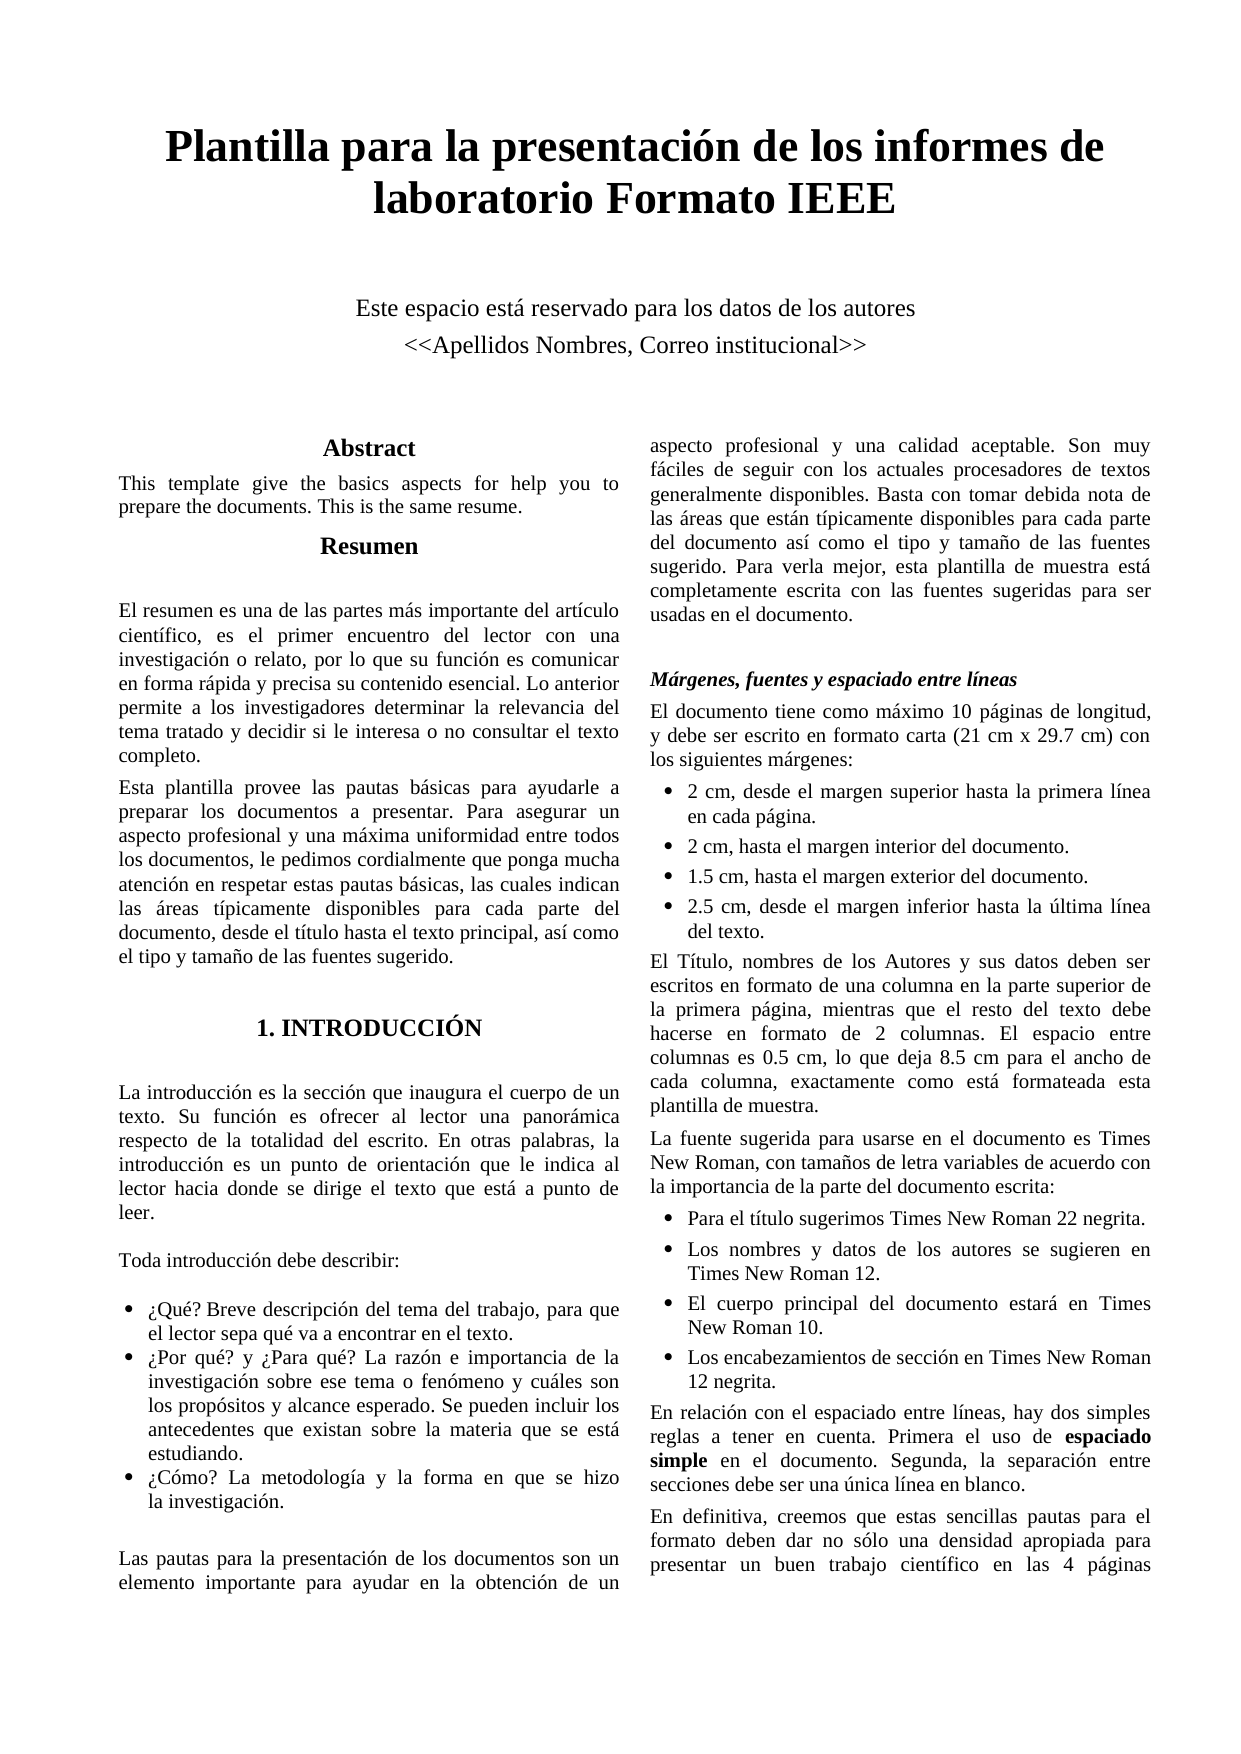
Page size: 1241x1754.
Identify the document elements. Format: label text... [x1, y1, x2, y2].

text 1. INTRODUCCIÓN [118, 1013, 620, 1041]
list 2.5 cm, desde el margen inferior hasta la última línea del texto. [664, 894, 1152, 943]
list ¿Qué? Breve descripción del tema del trabajo, para que el lector sepa qué va a encontrar en el texto. [125, 1297, 620, 1345]
list Los nombres y datos de los autores se sugieren en Times New Roman 12. [664, 1236, 1152, 1284]
text <<Apellidos Nombres, Correo institucional>> [118, 331, 1152, 359]
list El cuerpo principal del documento estará en Times New Roman 10. [664, 1291, 1152, 1339]
text Márgenes, fuentes y espaciado entre líneas [650, 667, 1152, 691]
text Abstract [118, 433, 620, 462]
text This template give the basics aspects for help you to prepare the documents. This is the same resume. [118, 470, 620, 518]
text Este espacio está reservado para los datos de los autores [118, 293, 1152, 322]
list Los encabezamientos de sección en Times New Roman 12 negrita. [664, 1345, 1152, 1393]
text Las pautas para la presentación de los documentos son un elemento importante para ayudar en la obtención de un aspecto profesional y una calidad aceptable. Son muy fáciles de seguir con los actuales procesadores de textos generalmente disponibles. Basta con tomar debida nota de las áreas que están típicamente disponibles para cada parte del documento así como el tipo y tamaño de las fuentes sugerido. Para verla mejor, esta plantilla de muestra está completamente escrita con las fuentes sugeridas para ser usadas en el documento. [650, 433, 1152, 626]
text El Título, nombres de los Autores y sus datos deben ser escritos en formato de una columna en la parte superior de la primera página, mientras que el resto del texto debe hacerse en formato de 2 columnas. El espacio entre columnas es 0.5 cm, lo que deja 8.5 cm para el ancho de cada columna, exactamente como está formateada esta plantilla de muestra. [650, 949, 1152, 1117]
text Esta plantilla provee las pautas básicas para ayudarle a preparar los documentos a presentar. Para asegurar un aspecto profesional y una máxima uniformidad entre todos los documentos, le pedimos cordialmente que ponga mucha atención en respetar estas pautas básicas, las cuales indican las áreas típicamente disponibles para cada parte del documento, desde el título hasta el texto principal, así como el tipo y tamaño de las fuentes sugerido. [118, 775, 620, 968]
text La introducción es la sección que inaugura el cuerpo de un texto. Su función es ofrecer al lector una panorámica respecto de la totalidad del escrito. En otras palabras, la introducción es un punto de orientación que le indica al lector hacia donde se dirige el texto que está a punto de leer. [118, 1080, 620, 1224]
text Resumen [118, 531, 620, 560]
list 2 cm, desde el margen superior hasta la primera línea en cada página. [664, 779, 1152, 828]
text La fuente sugerida para usarse en el documento es Times New Roman, con tamaños de letra variables de acuerdo con la importancia de la parte del documento escrita: [650, 1126, 1152, 1198]
text El resumen es una de las partes más importante del artículo científico, es el primer encuentro del lector con una investigación o relato, por lo que su función es comunicar en forma rápida y precisa su contenido esencial. Lo anterior permite a los investigadores determinar la relevancia del tema tratado y decidir si le interesa o no consultar el texto completo. [118, 598, 620, 767]
list 2 cm, hasta el margen interior del documento. [664, 834, 1152, 858]
text El documento tiene como máximo 10 páginas de longitud, y debe ser escrito en formato carta (21 cm x 29.7 cm) con los siguientes márgenes: [650, 699, 1152, 771]
list ¿Cómo? La metodología y la forma en que se hizo la investigación. [125, 1465, 620, 1513]
text En relación con el espaciado entre líneas, hay dos simples reglas a tener en cuenta. Primera el uso de espaciado simple en el documento. Segunda, la separación entre secciones debe ser una única línea en blanco. [650, 1399, 1152, 1496]
text Toda introducción debe describir: [118, 1248, 620, 1272]
list ¿Por qué? y ¿Para qué? La razón e importancia de la investigación sobre ese tema o fenómeno y cuáles son los propósitos y alcance esperado. Se pueden incluir los antecedentes que existan sobre la materia que se está estudiando. [125, 1345, 620, 1465]
text Plantilla para la presentación de los informes de laboratorio Formato IEEE [118, 118, 1152, 223]
list 1.5 cm, hasta el margen exterior del documento. [664, 864, 1152, 888]
list Para el título sugerimos Times New Roman 22 negrita. [664, 1206, 1152, 1230]
